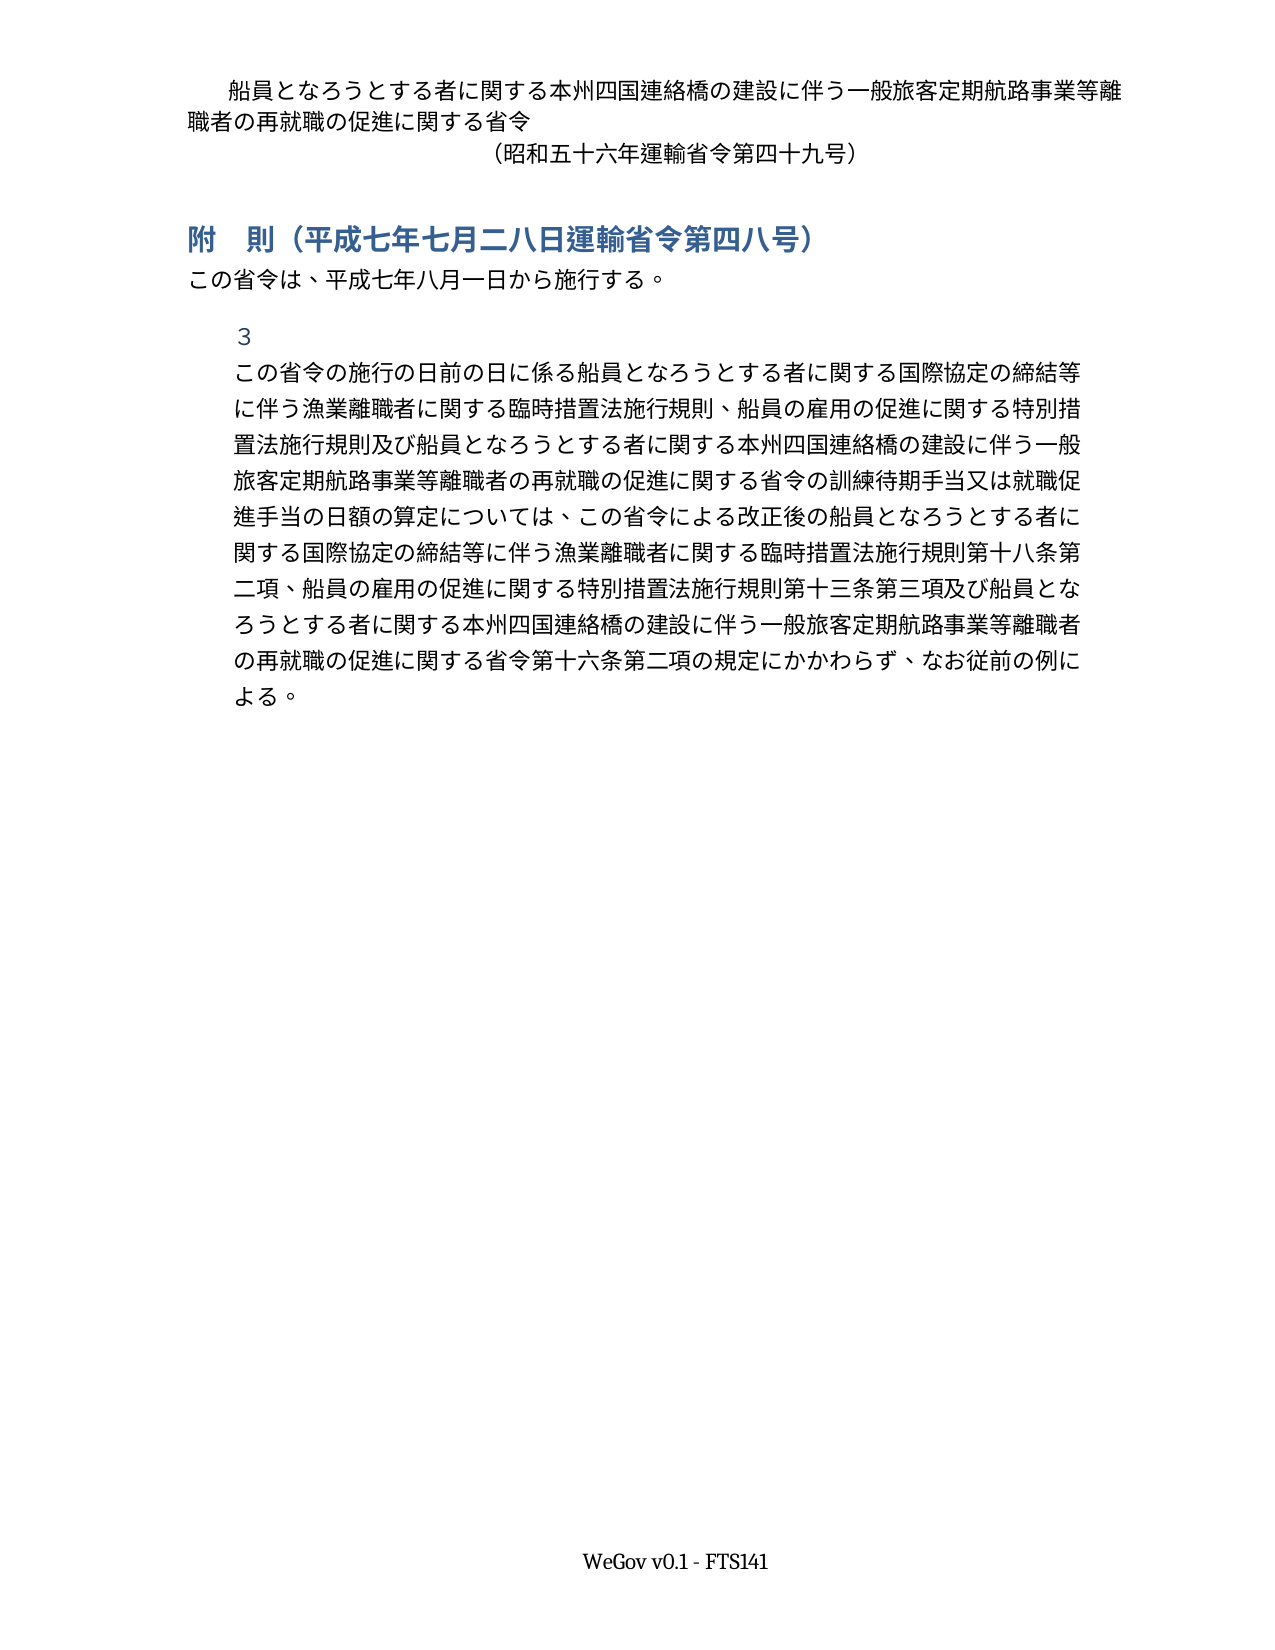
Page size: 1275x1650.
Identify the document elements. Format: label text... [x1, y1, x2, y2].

subtitle 附 則（平成七年七月二八日運輸省令第四八号） [187, 219, 1087, 258]
subtitle ３ [233, 321, 1087, 352]
text この省令は、平成七年八月一日から施行する。 [187, 264, 1087, 296]
text この省令の施行の日前の日に係る船員となろうとする者に関する国際協定の締結等に伴う漁業離職者に関する臨時措置法施行規則、船員の雇用の促進に関する特別措置法施行規則及び船員となろうとする者に関する本州四国連絡橋の建設に伴う一般旅客定期航路事業等離職者の再就職の促進に関する省令の訓練待期手当又は就職促進手当の日額の算定については、この省令による改正後の船員となろうとする者に関する国際協定の締結等に伴う漁業離職者に関する臨時措置法施行規則第十八条第二項、船員の雇用の促進に関する特別措置法施行規則第十三条第三項及び船員となろうとする者に関する本州四国連絡橋の建設に伴う一般旅客定期航路事業等離職者の再就職の促進に関する省令第十六条第二項の規定にかかわらず、なお従前の例による。 [233, 357, 1087, 712]
